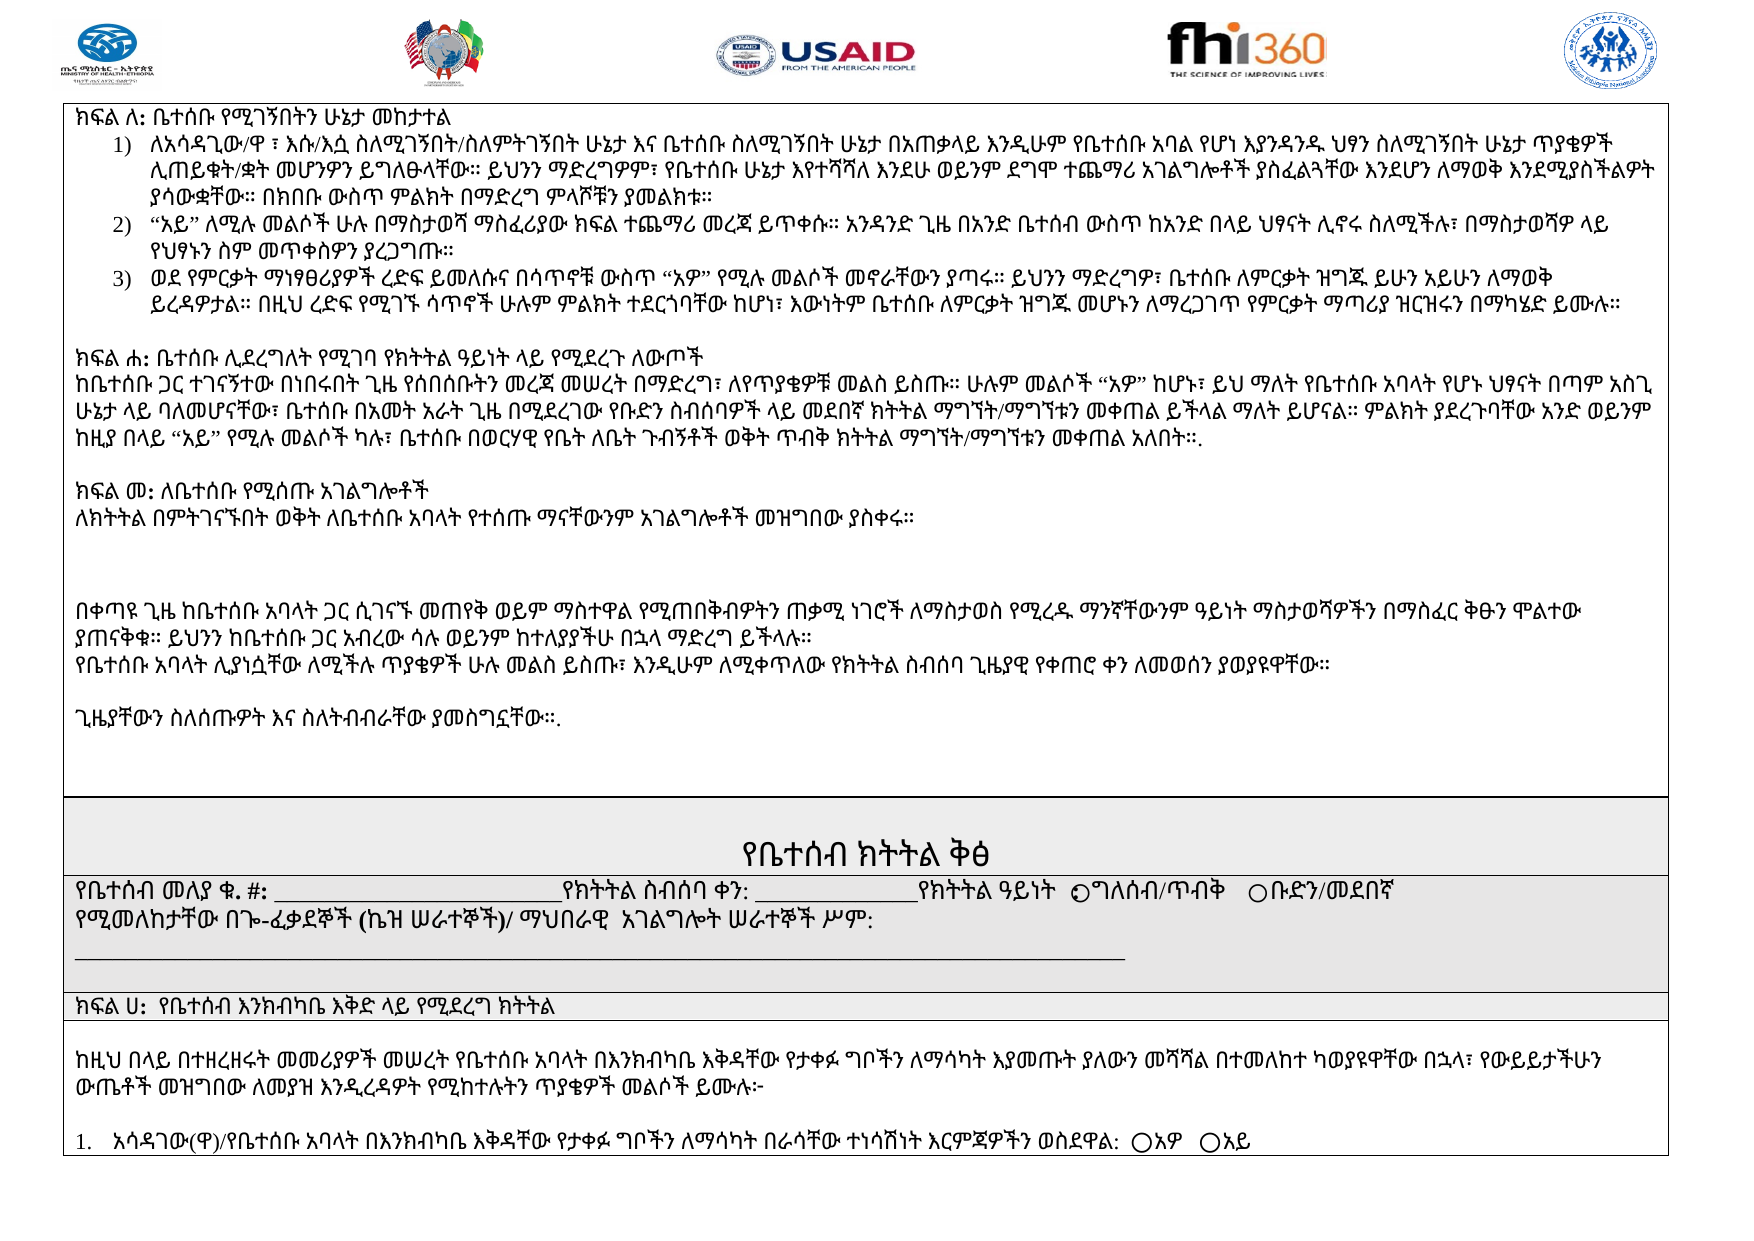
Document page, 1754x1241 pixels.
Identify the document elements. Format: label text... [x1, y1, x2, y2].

picture [1562, 11, 1660, 91]
picture [1167, 22, 1327, 77]
table_cell የቤተሰብ መለያ ቁ. #: _______________________የክትትል ስብሰባ ቀን: _____________የክትትል ዓይነት : ⃝ ግለሰብ/ጥብቅ ⃝ ቡድን/መደበኛ የሚመለከታቸው በጐ-ፈቃደኞች (ኬዝ ሠራተኞች)/ ማህበራዊ አገልግሎት ሠራተኞች ሥም: ____________________________________________________________________________________ [64, 876, 1668, 992]
table_cell የቤተሰብ ክትትል ቅፅ [64, 798, 1668, 875]
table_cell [64, 1021, 1668, 1155]
picture [691, 22, 941, 90]
picture [404, 19, 484, 87]
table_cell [64, 104, 1668, 796]
table_cell ክፍል ሀ: የቤተሰብ እንክብካቤ እቅድ ላይ የሚደረግ ክትትል [64, 993, 1668, 1019]
picture [51, 19, 163, 91]
